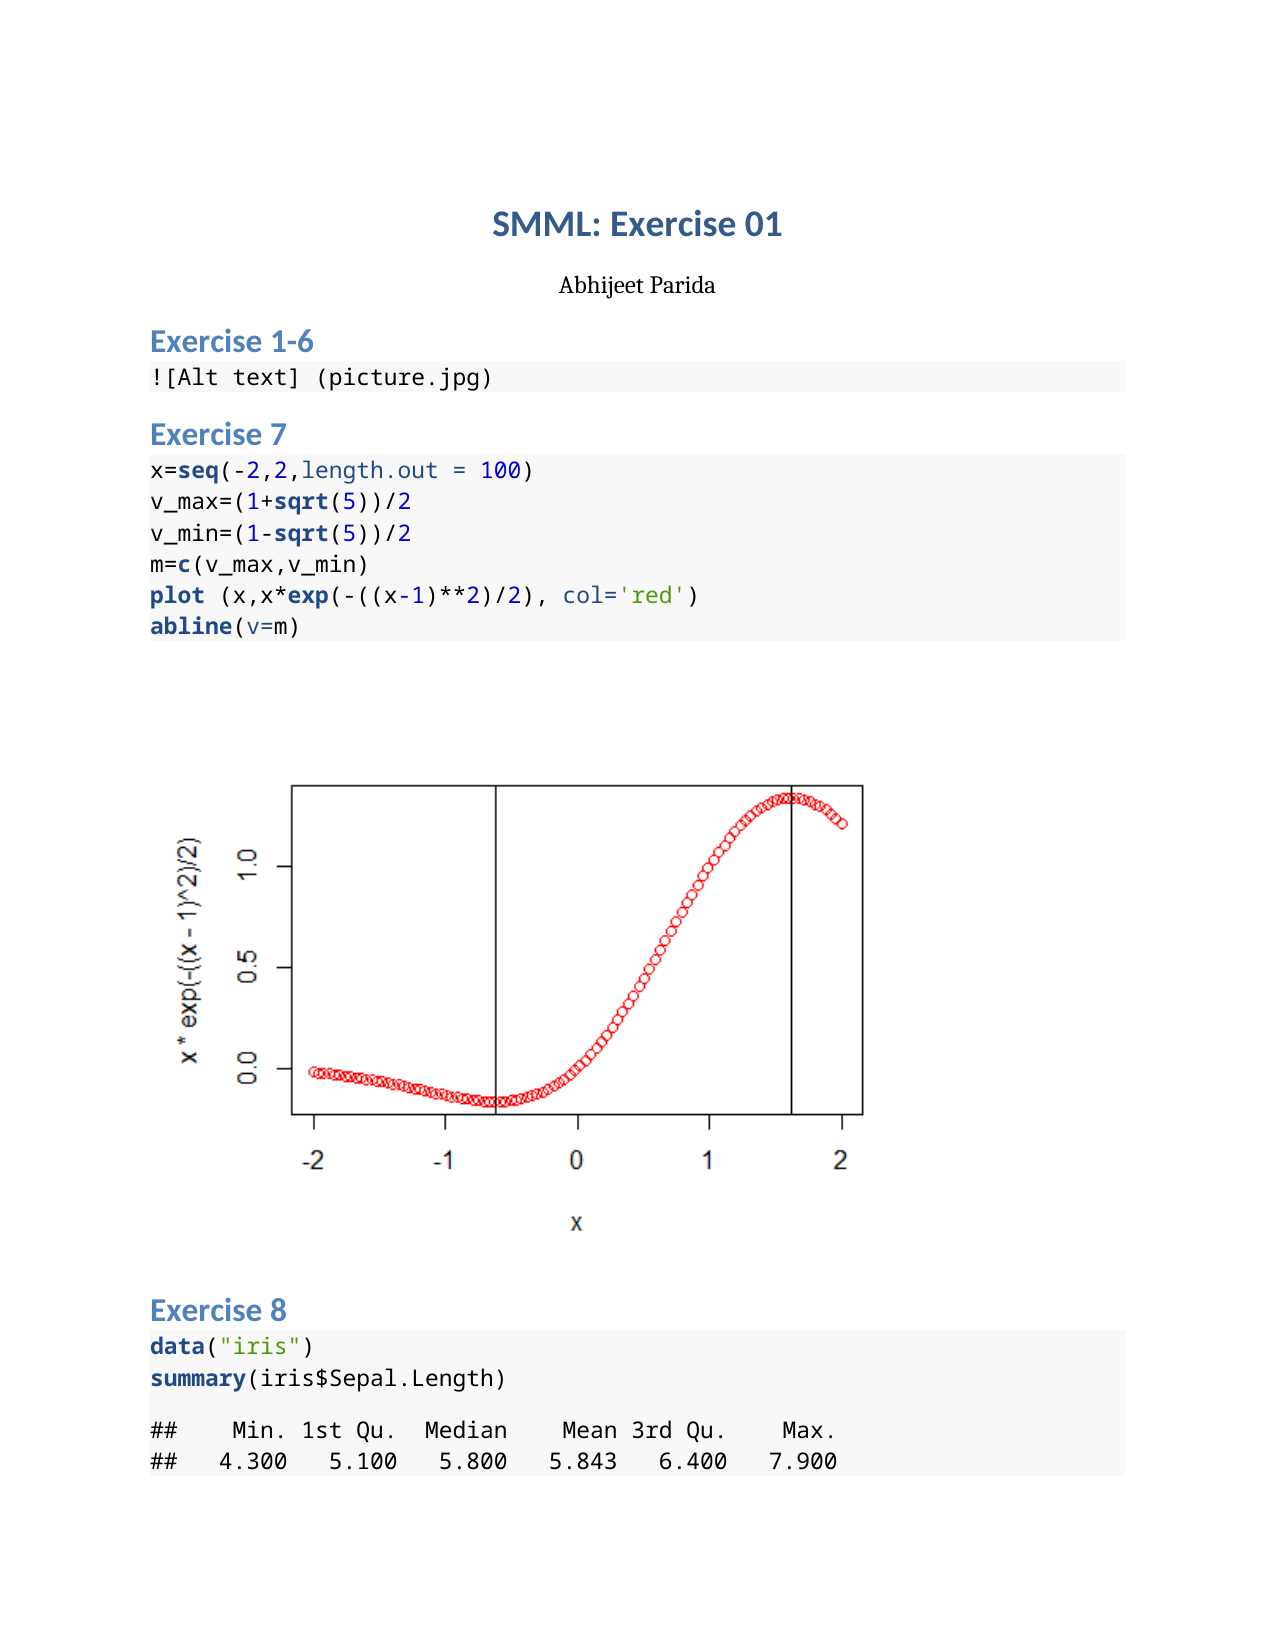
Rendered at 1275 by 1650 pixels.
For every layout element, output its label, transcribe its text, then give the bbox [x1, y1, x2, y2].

text data("iris") summary(iris$Sepal.Length) [315, 1330, 1125, 1393]
subtitle Exercise 8 [150, 1289, 1125, 1330]
text ![Alt text] (picture.jpg) [150, 361, 1125, 392]
text Abhijeet Parida [150, 271, 1125, 299]
subtitle Exercise 1-6 [150, 320, 1125, 361]
picture [168, 662, 927, 1269]
title SMML: Exercise 01 [150, 200, 1125, 246]
text ## Min. 1st Qu. Median Mean 3rd Qu. Max. ## 4.300 5.100 5.800 5.843 6.400 7.900 [150, 1413, 1125, 1476]
text x=seq(-2,2,length.out = 100) v_max=(1+sqrt(5))/2 v_min=(1-sqrt(5))/2 m=c(v_max,v_min) plot (x,x*exp(-((x-1)**2)/2), col='red') abline(v=m) [301, 454, 1125, 641]
subtitle Exercise 7 [150, 413, 1125, 454]
